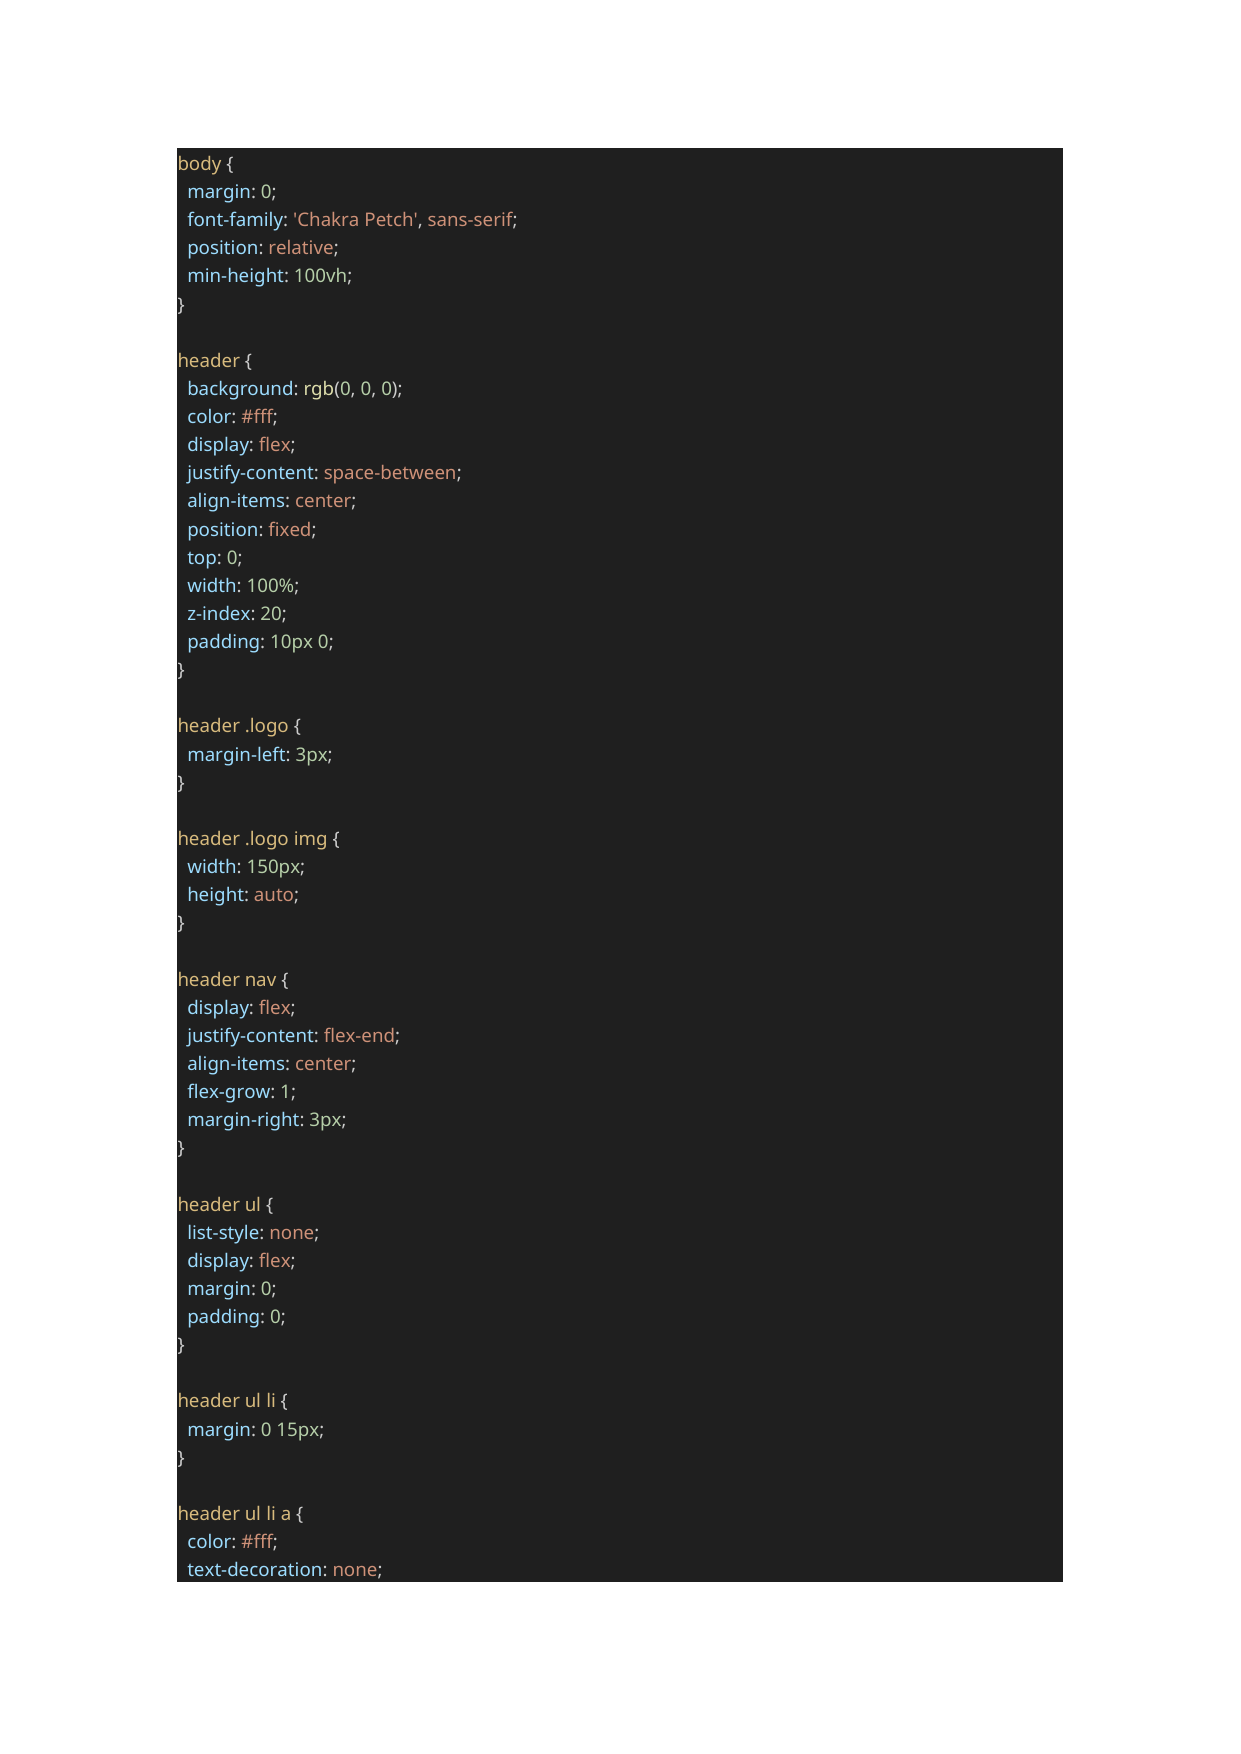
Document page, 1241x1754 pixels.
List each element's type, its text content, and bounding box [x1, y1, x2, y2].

text background: rgb(0, 0, 0); [177, 373, 1063, 401]
text } [177, 288, 1063, 316]
text color: #fff; [177, 1526, 1063, 1554]
text } [177, 1441, 1063, 1469]
text position: fixed; [177, 513, 1063, 541]
text align-items: center; [177, 1048, 1063, 1076]
text min-height: 100vh; [177, 260, 1063, 288]
text height: auto; [177, 879, 1063, 907]
text header { [177, 344, 1063, 373]
text padding: 0; [177, 1301, 1063, 1329]
text list-style: none; [177, 1216, 1063, 1244]
text font-family: 'Chakra Petch', sans-serif; [177, 204, 1063, 232]
text display: flex; [177, 1244, 1063, 1273]
text header ul li { [177, 1385, 1063, 1413]
text header .logo { [177, 710, 1063, 738]
text margin-left: 3px; [177, 738, 1063, 766]
text top: 0; [177, 541, 1063, 569]
text header .logo img { [177, 823, 1063, 851]
text justify-content: space-between; [177, 457, 1063, 485]
text } [177, 766, 1063, 794]
text padding: 10px 0; [177, 626, 1063, 654]
text display: flex; [177, 991, 1063, 1019]
text header nav { [177, 963, 1063, 991]
text display: flex; [177, 429, 1063, 457]
text header ul { [177, 1188, 1063, 1216]
text header ul li a { [177, 1498, 1063, 1526]
text margin-right: 3px; [177, 1104, 1063, 1132]
text } [177, 1132, 1063, 1160]
text } [177, 654, 1063, 682]
text width: 150px; [177, 851, 1063, 879]
text color: #fff; [177, 401, 1063, 429]
text align-items: center; [177, 485, 1063, 513]
text body { [177, 148, 1063, 176]
text z-index: 20; [177, 598, 1063, 626]
text } [177, 907, 1063, 935]
text text-decoration: none; [177, 1554, 1063, 1582]
text margin: 0; [177, 176, 1063, 204]
text } [177, 1329, 1063, 1357]
text margin: 0; [177, 1273, 1063, 1301]
text justify-content: flex-end; [177, 1019, 1063, 1048]
text margin: 0 15px; [177, 1413, 1063, 1441]
text flex-grow: 1; [177, 1076, 1063, 1104]
text position: relative; [177, 232, 1063, 260]
text width: 100%; [177, 569, 1063, 598]
